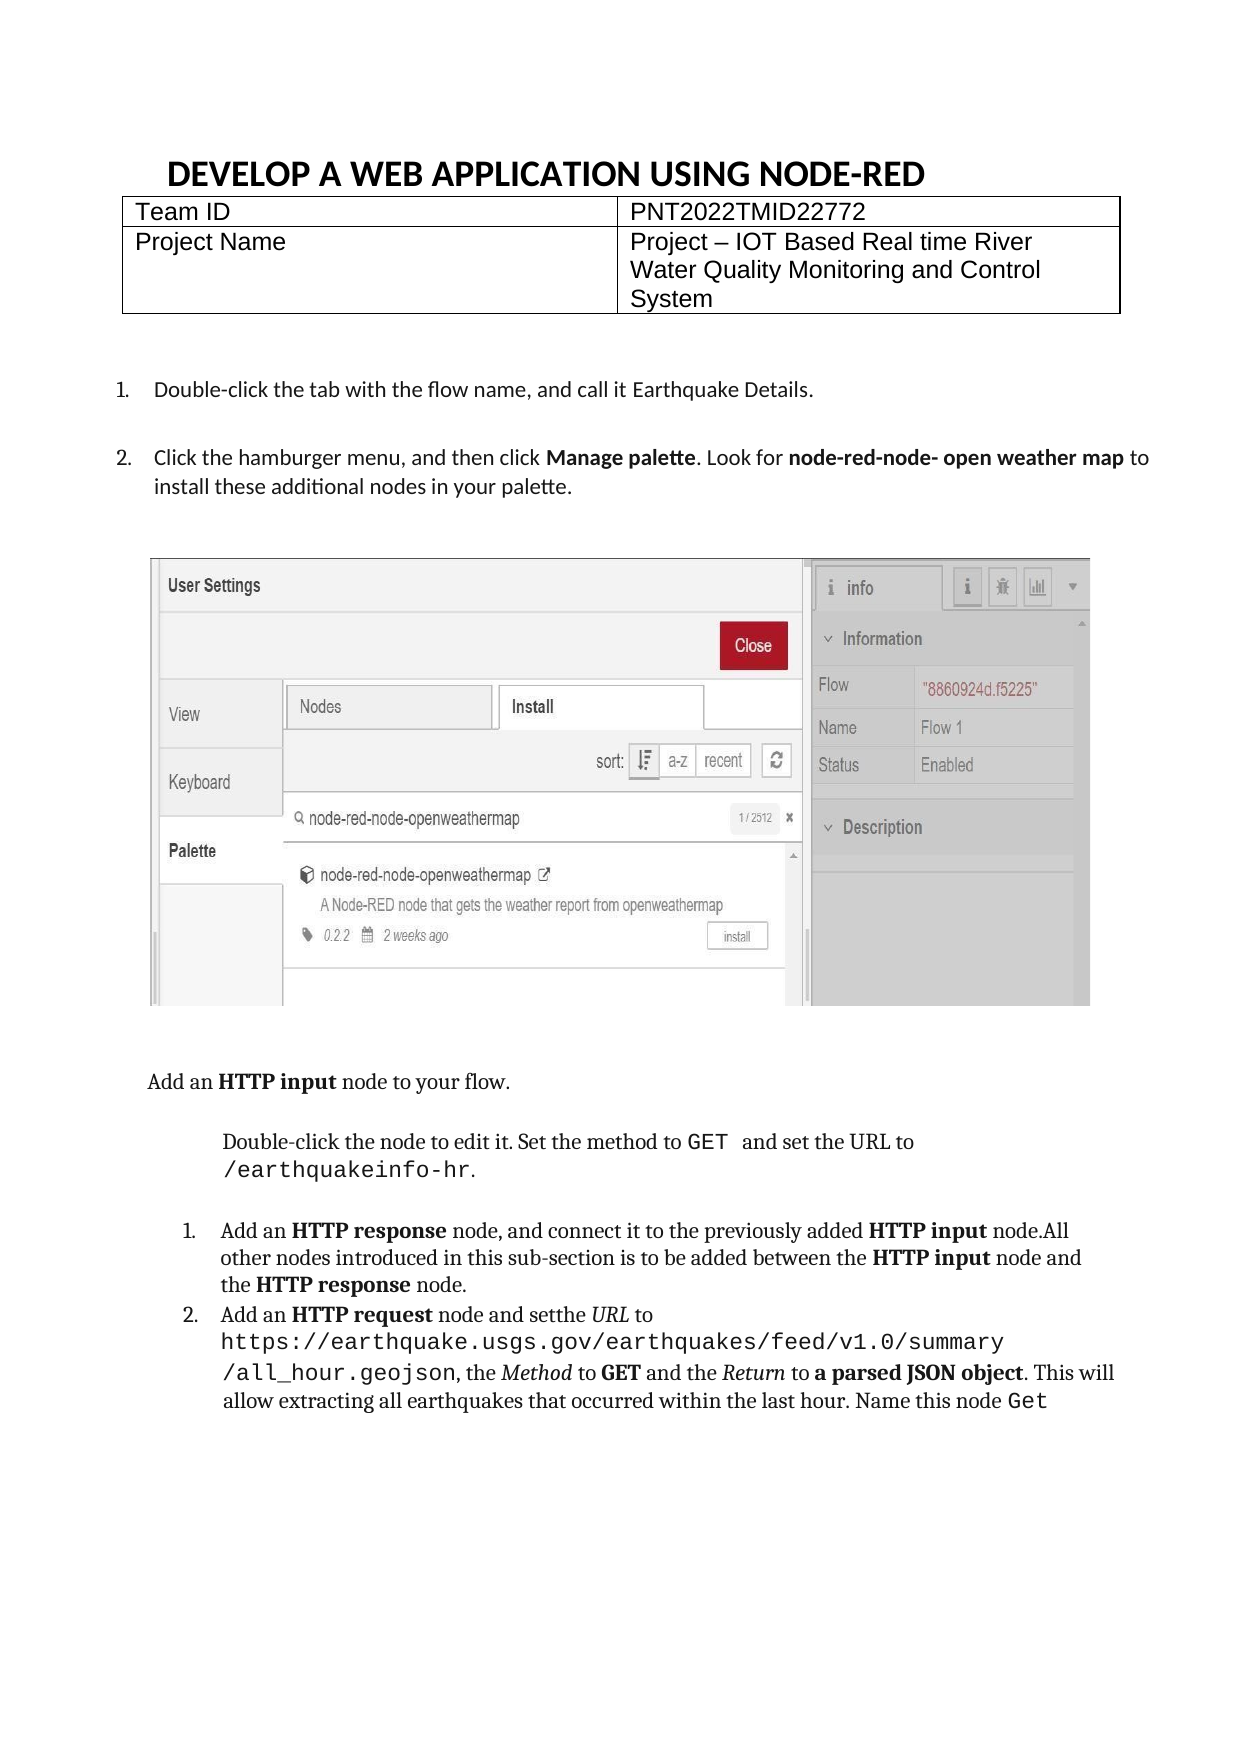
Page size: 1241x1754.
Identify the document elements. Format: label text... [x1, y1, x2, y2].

table_cell Project Name [123, 227, 617, 313]
text DEVELOP A WEB APPLICATION USING NODE-RED [150, 150, 1090, 196]
table_header PNT2022TMID22772 [618, 197, 1119, 226]
table_header Team ID [123, 197, 617, 226]
table_cell Project – IOT Based Real time River Water Quality Monitoring and Control System [618, 227, 1119, 313]
picture [150, 558, 1091, 1006]
